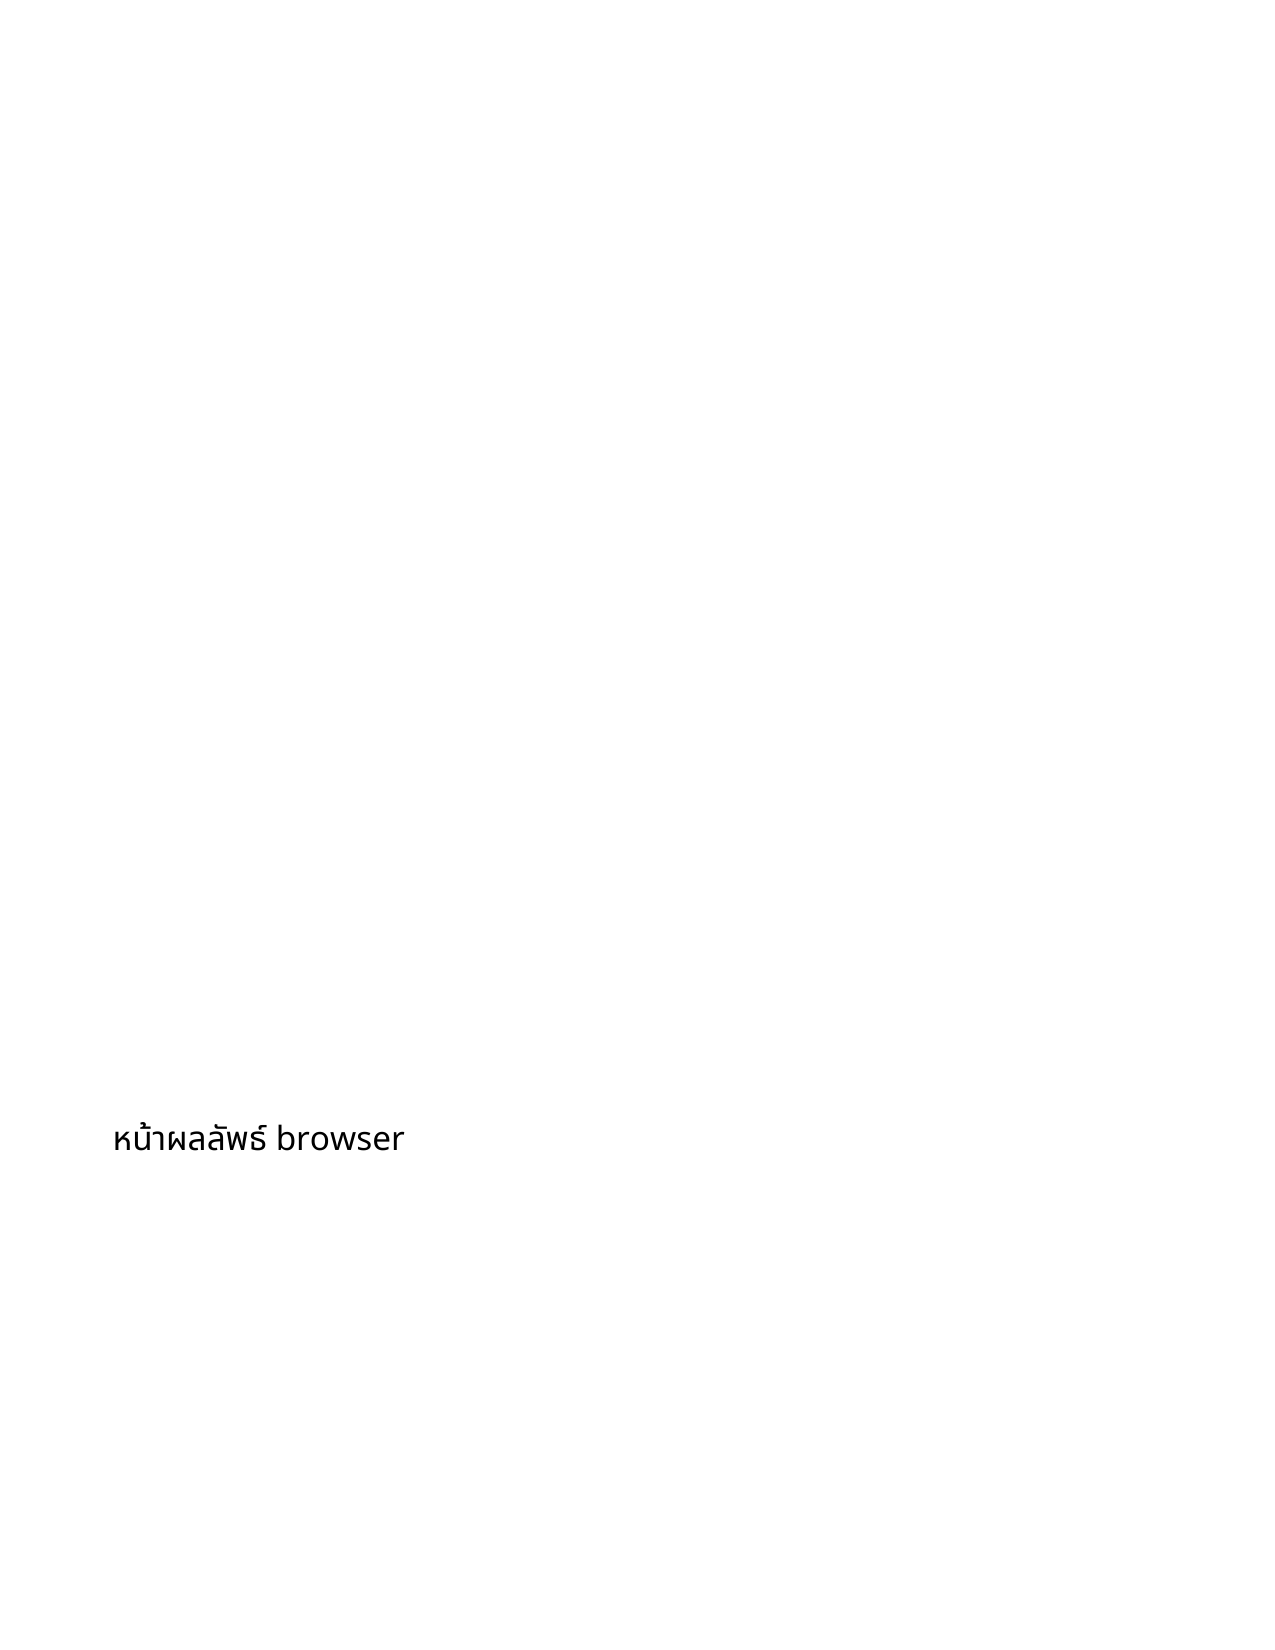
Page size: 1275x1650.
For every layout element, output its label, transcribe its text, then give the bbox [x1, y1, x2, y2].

text หน้าผลลัพธ์ browser [112, 1114, 1162, 1165]
